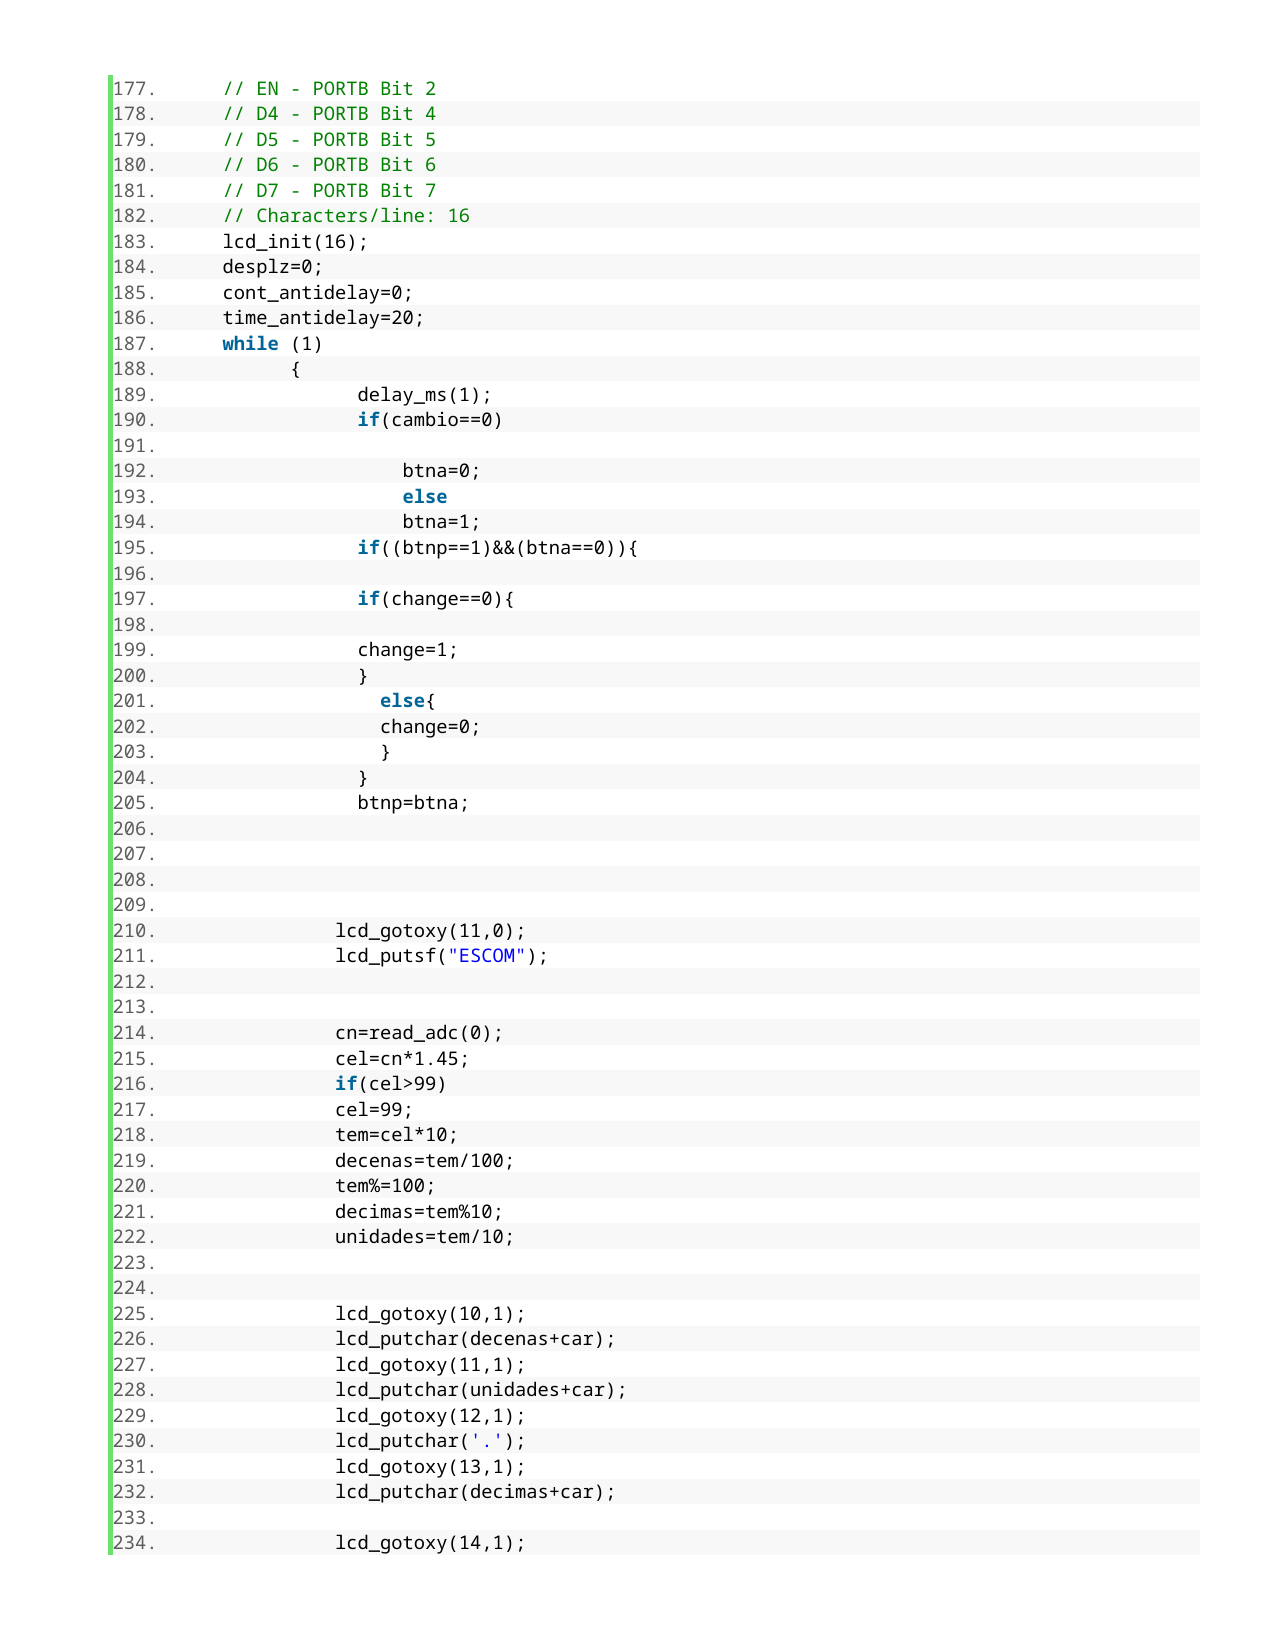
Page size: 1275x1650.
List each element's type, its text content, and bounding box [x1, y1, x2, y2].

list lcd_gotoxy(11,1); [113, 1351, 1200, 1377]
list cn=read_adc(0); [113, 1019, 1200, 1045]
list lcd_gotoxy(10,1); [113, 1300, 1200, 1326]
list lcd_putchar('.'); [113, 1428, 1200, 1453]
list decenas=tem/100; [113, 1147, 1200, 1172]
list if(cel>99) [113, 1070, 1200, 1096]
list } [113, 662, 1200, 687]
list unidades=tem/10; [113, 1223, 1200, 1249]
list cont_antidelay=0; [113, 279, 1200, 305]
list change=1; [113, 636, 1200, 662]
list if(change==0){ [113, 585, 1200, 611]
list lcd_putsf("ESCOM"); [113, 943, 1200, 968]
list lcd_putchar(unidades+car); [113, 1377, 1200, 1402]
list else [113, 483, 1200, 509]
list while (1) [113, 330, 1200, 356]
list lcd_gotoxy(11,0); [113, 917, 1200, 943]
list lcd_init(16); [113, 228, 1200, 254]
list btna=0; [113, 458, 1200, 483]
list // Characters/line: 16 [113, 203, 1200, 228]
list tem=cel*10; [113, 1121, 1200, 1147]
list if((btnp==1)&&(btna==0)){ [113, 534, 1200, 560]
list time_antidelay=20; [113, 305, 1200, 330]
list cel=99; [113, 1096, 1200, 1121]
list lcd_putchar(decimas+car); [113, 1479, 1200, 1504]
list desplz=0; [113, 254, 1200, 279]
list tem%=100; [113, 1172, 1200, 1198]
list { [113, 356, 1200, 381]
list change=0; [113, 713, 1200, 738]
list decimas=tem%10; [113, 1198, 1200, 1223]
list btnp=btna; [113, 789, 1200, 815]
list // D4 - PORTB Bit 4 [113, 101, 1200, 126]
list else{ [113, 687, 1200, 713]
list // EN - PORTB Bit 2 [113, 75, 1200, 101]
list delay_ms(1); [113, 381, 1200, 407]
list lcd_gotoxy(13,1); [113, 1453, 1200, 1479]
list } [113, 738, 1200, 764]
list // D5 - PORTB Bit 5 [113, 126, 1200, 152]
list } [113, 764, 1200, 789]
list // D7 - PORTB Bit 7 [113, 177, 1200, 203]
list // D6 - PORTB Bit 6 [113, 152, 1200, 177]
list btna=1; [113, 509, 1200, 534]
list lcd_gotoxy(12,1); [113, 1402, 1200, 1428]
list if(cambio==0) [113, 407, 1200, 432]
list cel=cn*1.45; [113, 1045, 1200, 1070]
list lcd_putchar(decenas+car); [113, 1326, 1200, 1351]
list lcd_gotoxy(14,1); [113, 1530, 1200, 1555]
